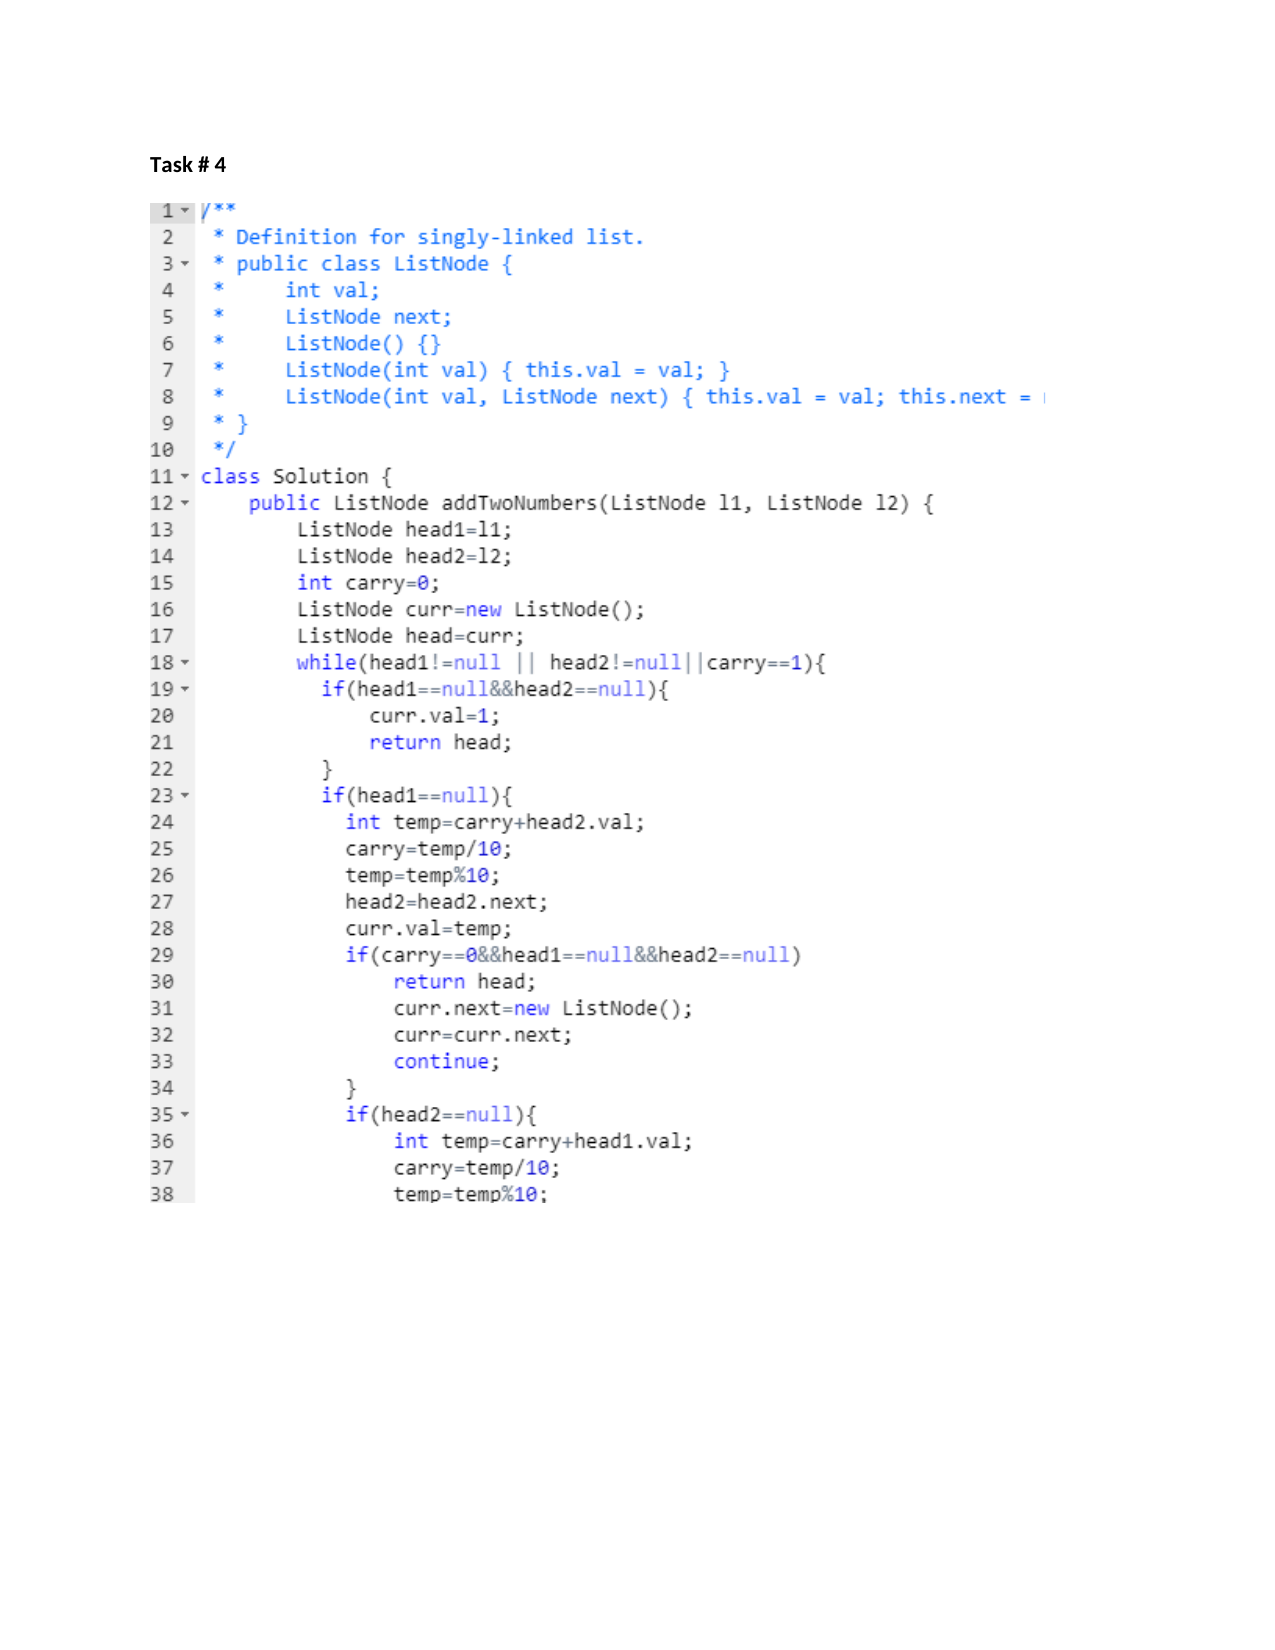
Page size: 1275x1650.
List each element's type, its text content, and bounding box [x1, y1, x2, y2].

text Task # 4 [150, 150, 1125, 178]
picture [150, 203, 1046, 1203]
